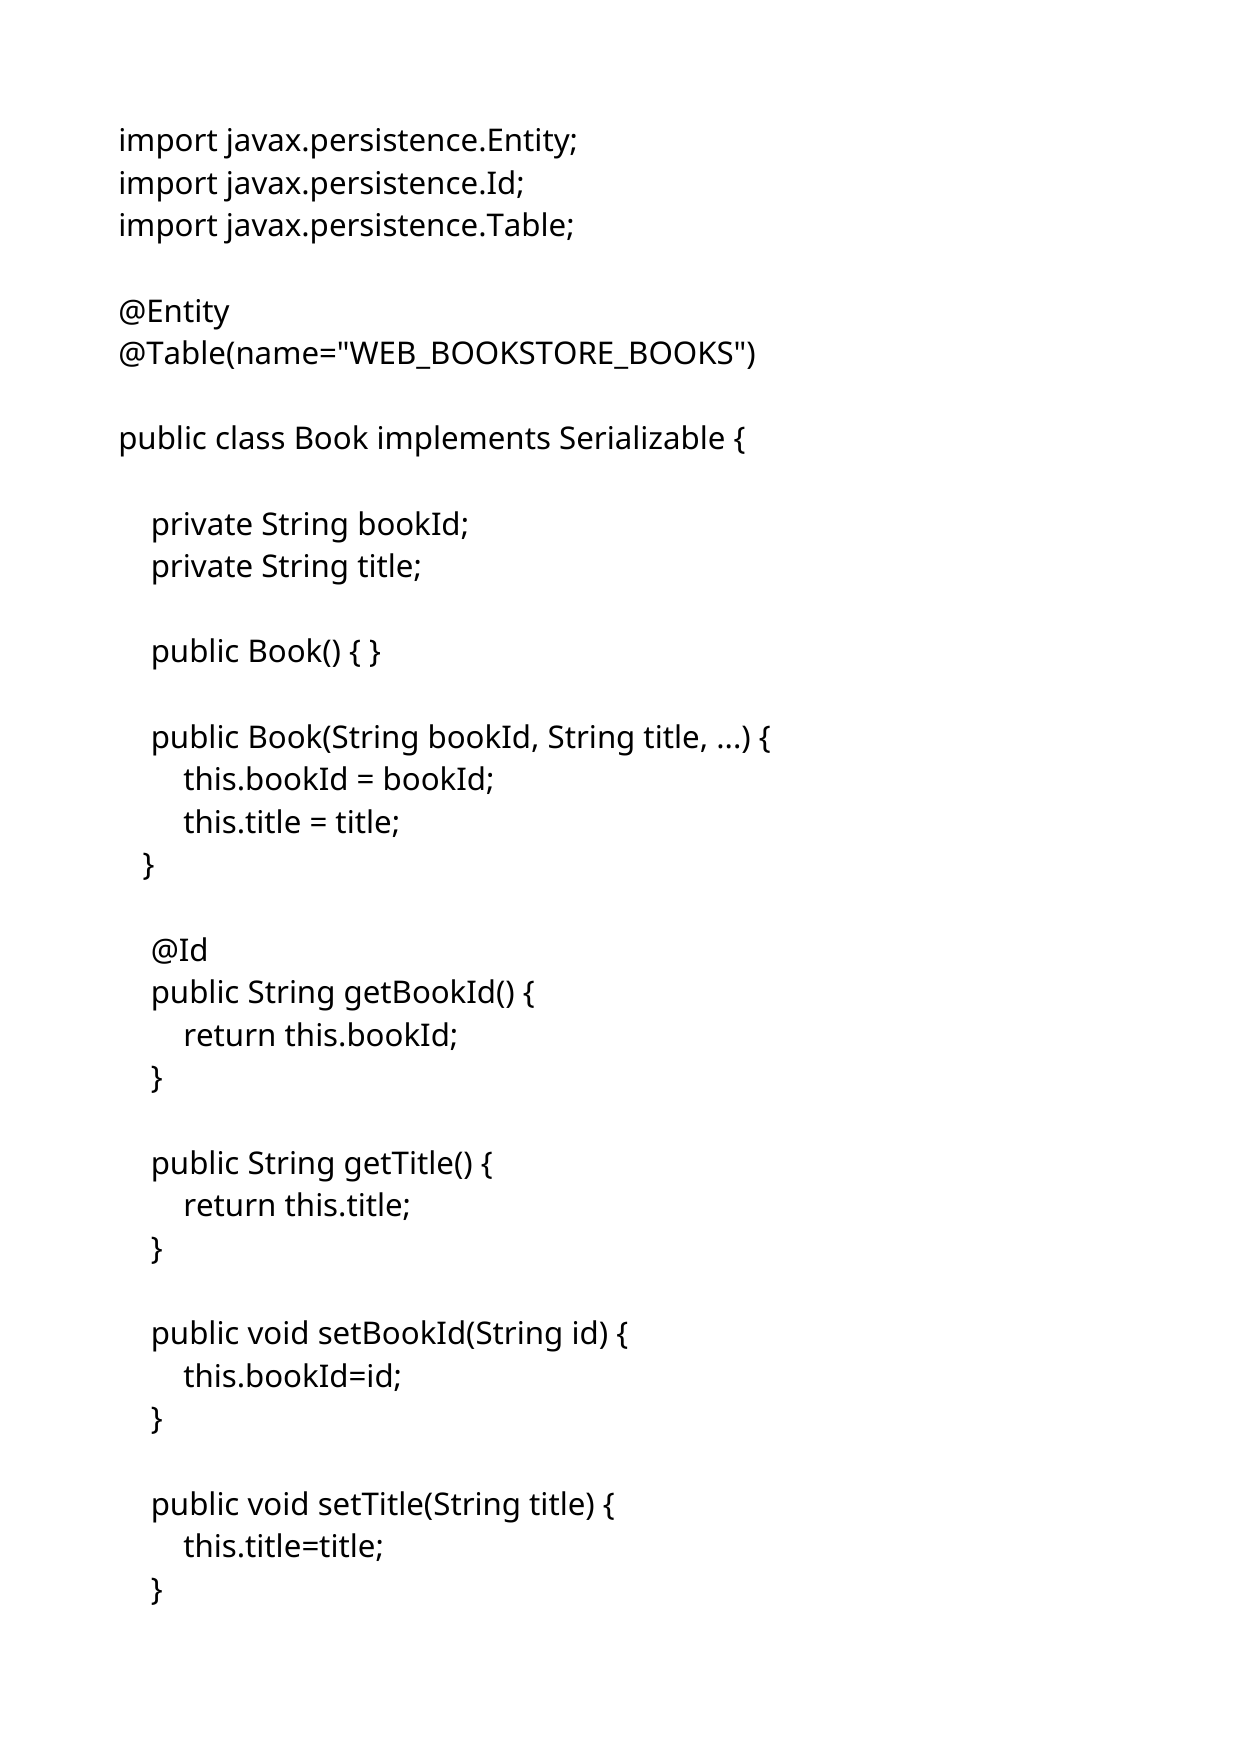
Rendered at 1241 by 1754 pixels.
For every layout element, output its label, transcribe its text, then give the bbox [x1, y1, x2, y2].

text import javax.persistence.Id; [118, 161, 1122, 203]
text return this.title; [118, 1183, 1122, 1226]
text import javax.persistence.Table; [118, 203, 1122, 246]
text public String getTitle() { [118, 1141, 1122, 1183]
text return this.bookId; [118, 1013, 1122, 1055]
text this.bookId=id; [118, 1354, 1122, 1396]
text public void setTitle(String title) { [118, 1481, 1122, 1524]
text this.title=title; [118, 1524, 1122, 1567]
text } [118, 1226, 1122, 1268]
text this.title = title; [118, 800, 1122, 842]
text @Entity [118, 288, 1122, 331]
text } [118, 1567, 1122, 1609]
text } [118, 842, 1122, 885]
text } [118, 1396, 1122, 1439]
text public String getBookId() { [118, 970, 1122, 1013]
text this.bookId = bookId; [118, 757, 1122, 800]
text } [118, 1055, 1122, 1098]
text import javax.persistence.Entity; [118, 118, 1122, 161]
text public class Book implements Serializable { [118, 416, 1122, 459]
text public void setBookId(String id) { [118, 1311, 1122, 1354]
text @Table(name="WEB_BOOKSTORE_BOOKS") [118, 331, 1122, 374]
text private String bookId; [118, 502, 1122, 544]
text @Id [118, 928, 1122, 970]
text private String title; [118, 544, 1122, 587]
text public Book(String bookId, String title, ...) { [118, 714, 1122, 757]
text public Book() { } [118, 629, 1122, 672]
